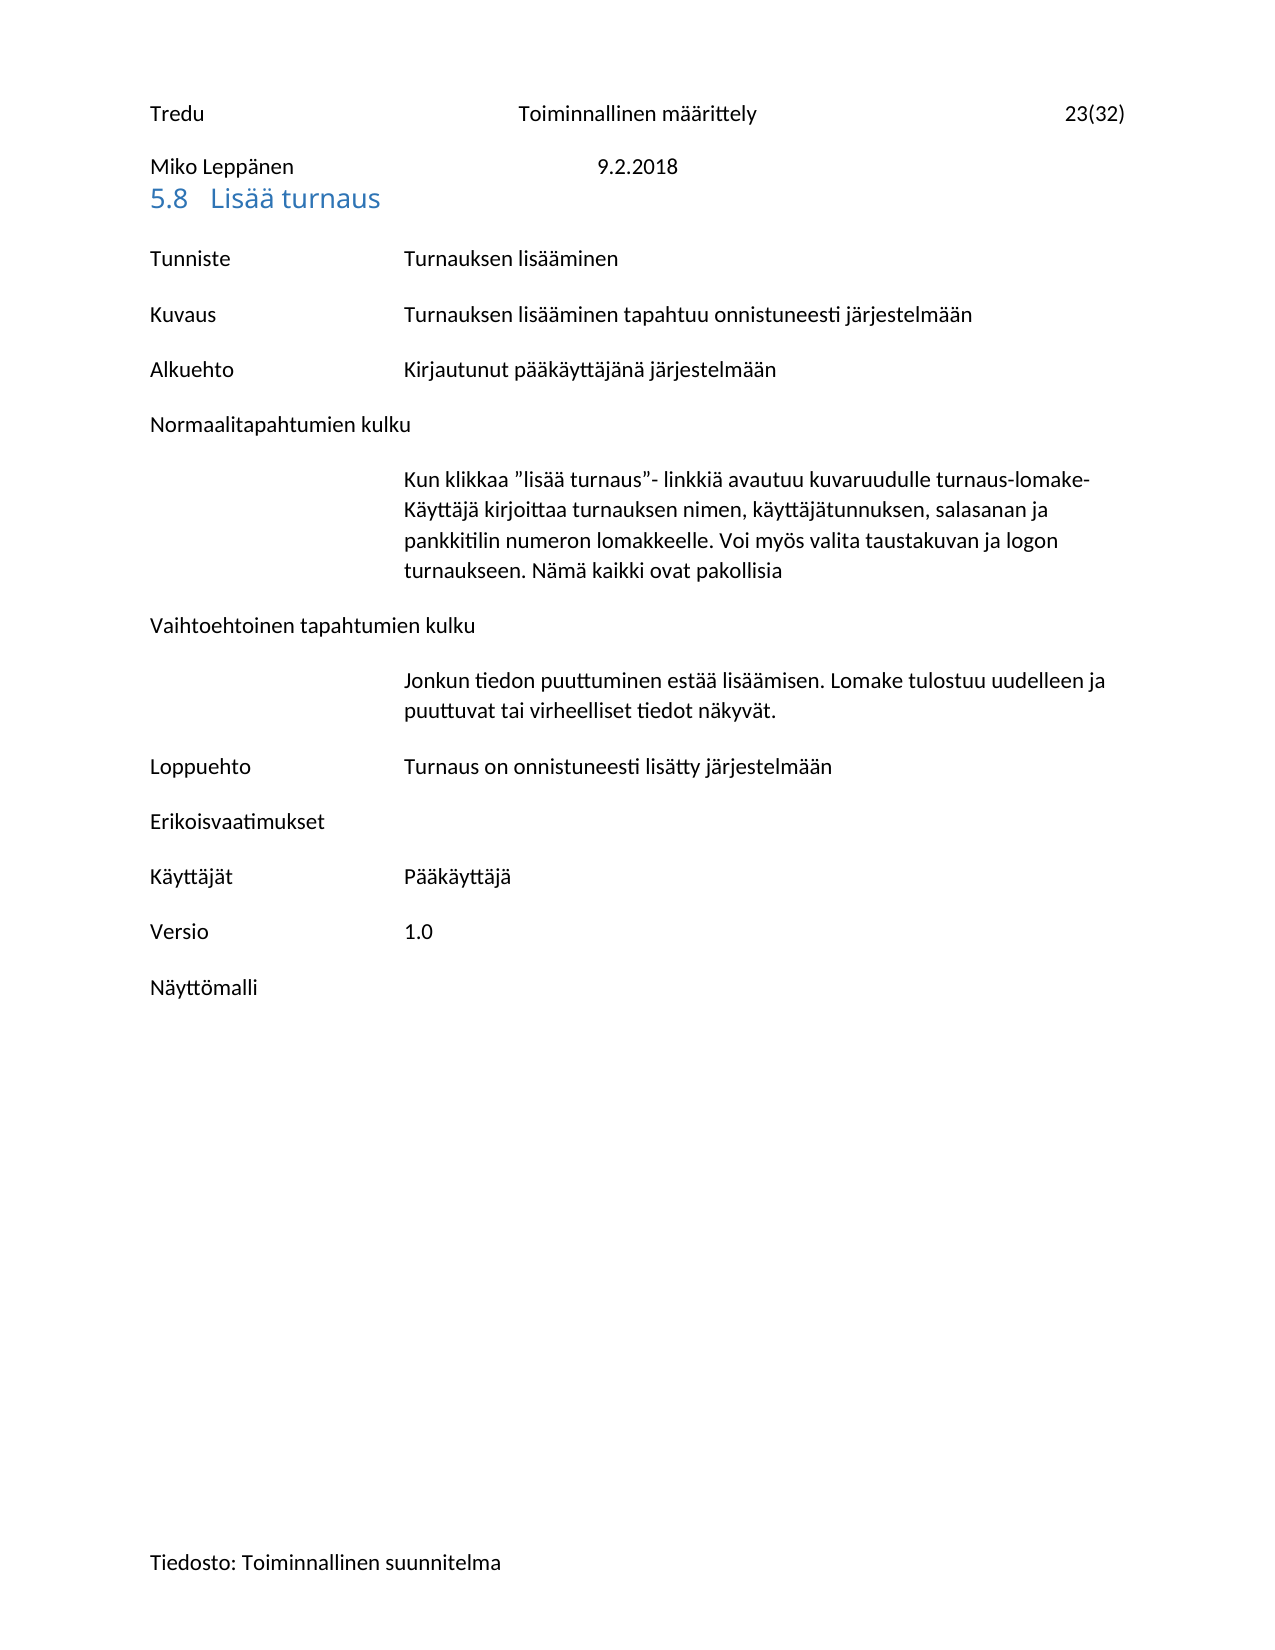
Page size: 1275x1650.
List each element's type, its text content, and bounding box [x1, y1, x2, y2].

text Tunniste Turnauksen lisääminen [150, 244, 1125, 273]
text Loppuehto Turnaus on onnistuneesti lisätty järjestelmään [150, 752, 1125, 780]
text Jonkun tiedon puuttuminen estää lisäämisen. Lomake tulostuu uudelleen ja puuttuvat tai virheelliset tiedot näkyvät. [150, 666, 1125, 725]
text Erikoisvaatimukset [150, 807, 1125, 835]
text Alkuehto Kirjautunut pääkäyttäjänä järjestelmään [150, 355, 1125, 383]
text Kuvaus Turnauksen lisääminen tapahtuu onnistuneesti järjestelmään [150, 300, 1125, 328]
text Näyttömalli [150, 973, 1125, 1001]
text Versio 1.0 [150, 917, 1125, 946]
text Vaihtoehtoinen tapahtumien kulku [150, 611, 1125, 639]
subtitle Lisää turnaus [150, 180, 1125, 217]
text Kun klikkaa ”lisää turnaus”- linkkiä avautuu kuvaruudulle turnaus-lomake- Käyttäjä kirjoittaa turnauksen nimen, käyttäjätunnuksen, salasanan ja pankkitilin numeron lomakkeelle. Voi myös valita taustakuvan ja logon turnaukseen. Nämä kaikki ovat pakollisia [150, 465, 1125, 584]
text Käyttäjät Pääkäyttäjä [150, 862, 1125, 890]
text Normaalitapahtumien kulku [150, 410, 1125, 438]
